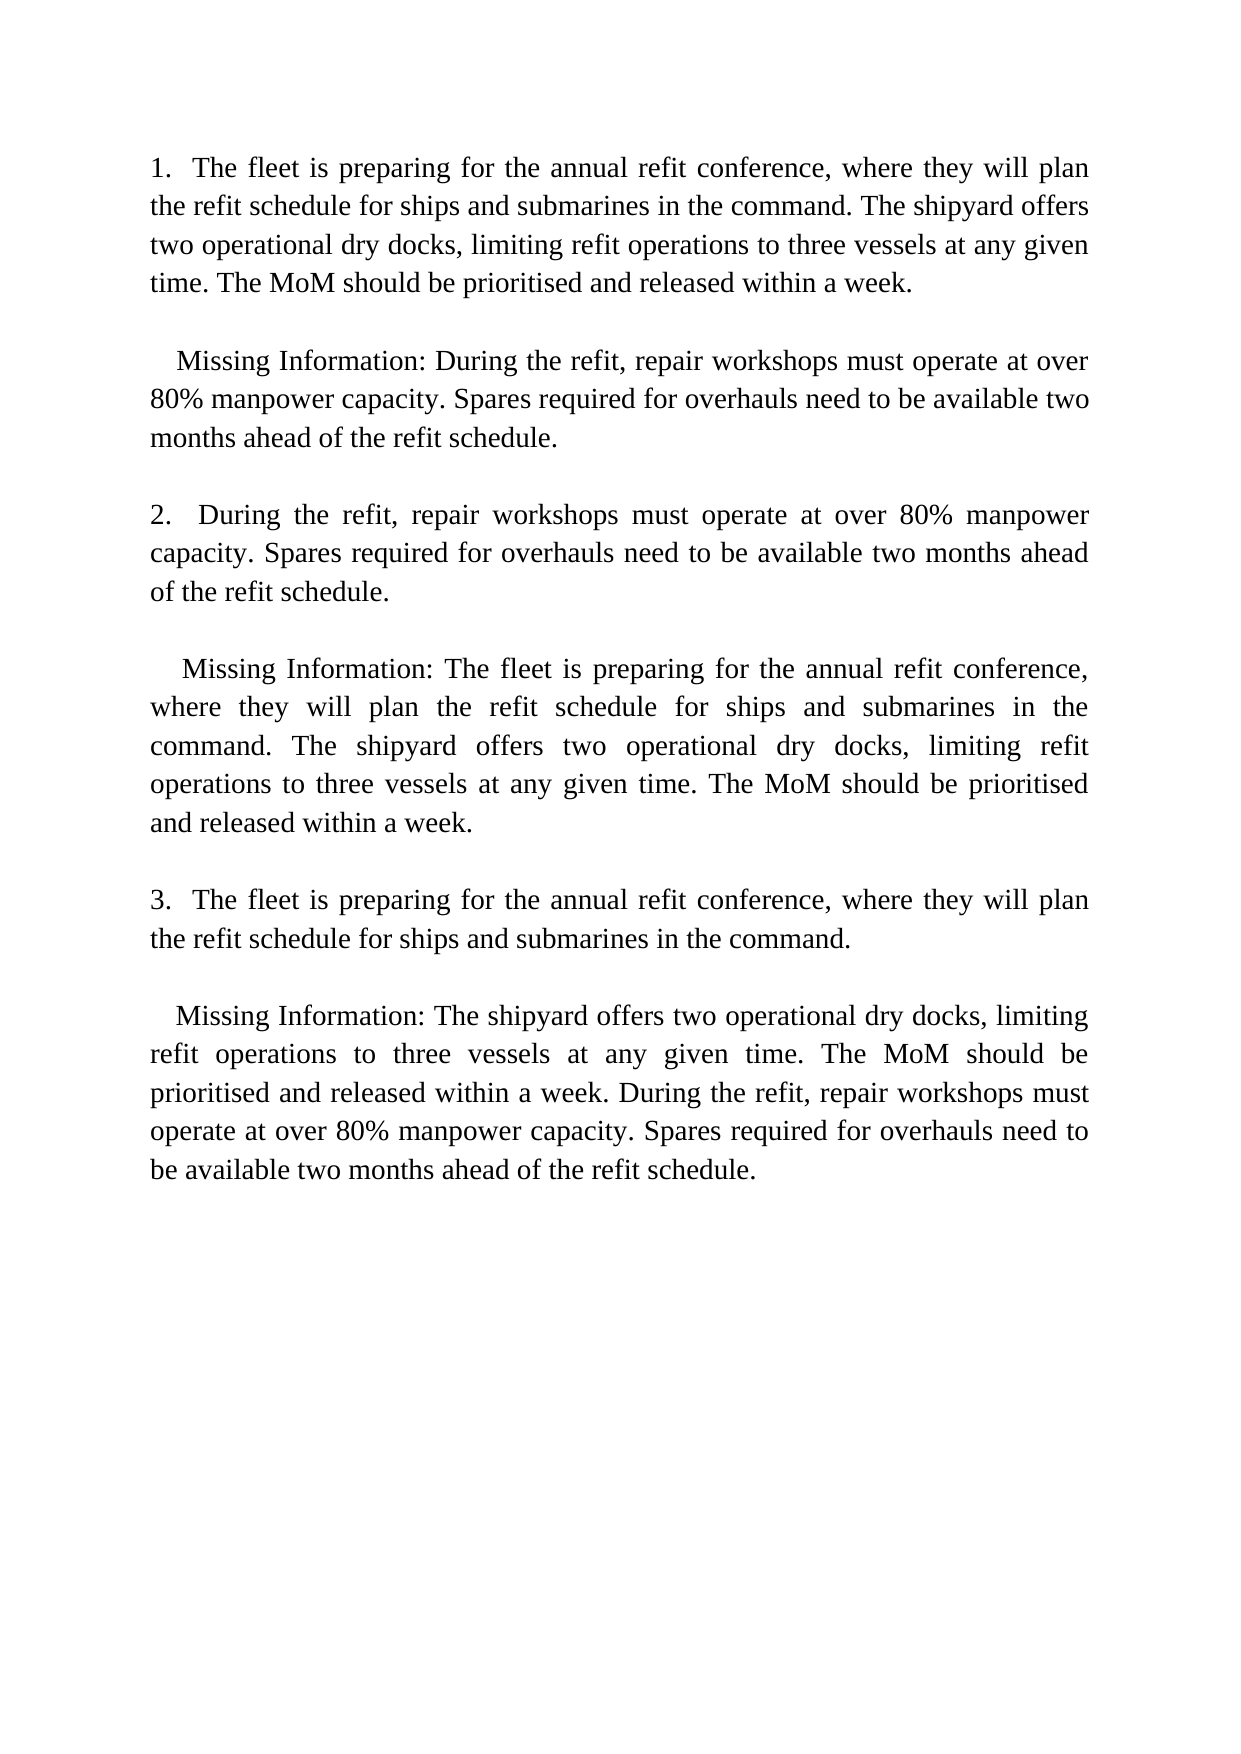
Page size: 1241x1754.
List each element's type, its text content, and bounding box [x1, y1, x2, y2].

text 1. The fleet is preparing for the annual refit conference, where they will plan the refit schedule for ships and submarines in the command. The shipyard offers two operational dry docks, limiting refit operations to three vessels at any given time. The MoM should be prioritised and released within a week. [150, 150, 1090, 299]
text Missing Information: The fleet is preparing for the annual refit conference, where they will plan the refit schedule for ships and submarines in the command. The shipyard offers two operational dry docks, limiting refit operations to three vessels at any given time. The MoM should be prioritised and released within a week. [150, 651, 1090, 839]
text 3. The fleet is preparing for the annual refit conference, where they will plan the refit schedule for ships and submarines in the command. [150, 882, 1090, 954]
text 2. During the refit, repair workshops must operate at over 80% manpower capacity. Spares required for overhauls need to be available two months ahead of the refit schedule. [150, 497, 1090, 607]
text Missing Information: During the refit, repair workshops must operate at over 80% manpower capacity. Spares required for overhauls need to be available two months ahead of the refit schedule. [150, 343, 1090, 453]
text Missing Information: The shipyard offers two operational dry docks, limiting refit operations to three vessels at any given time. The MoM should be prioritised and released within a week. During the refit, repair workshops must operate at over 80% manpower capacity. Spares required for overhauls need to be available two months ahead of the refit schedule. [150, 998, 1090, 1186]
